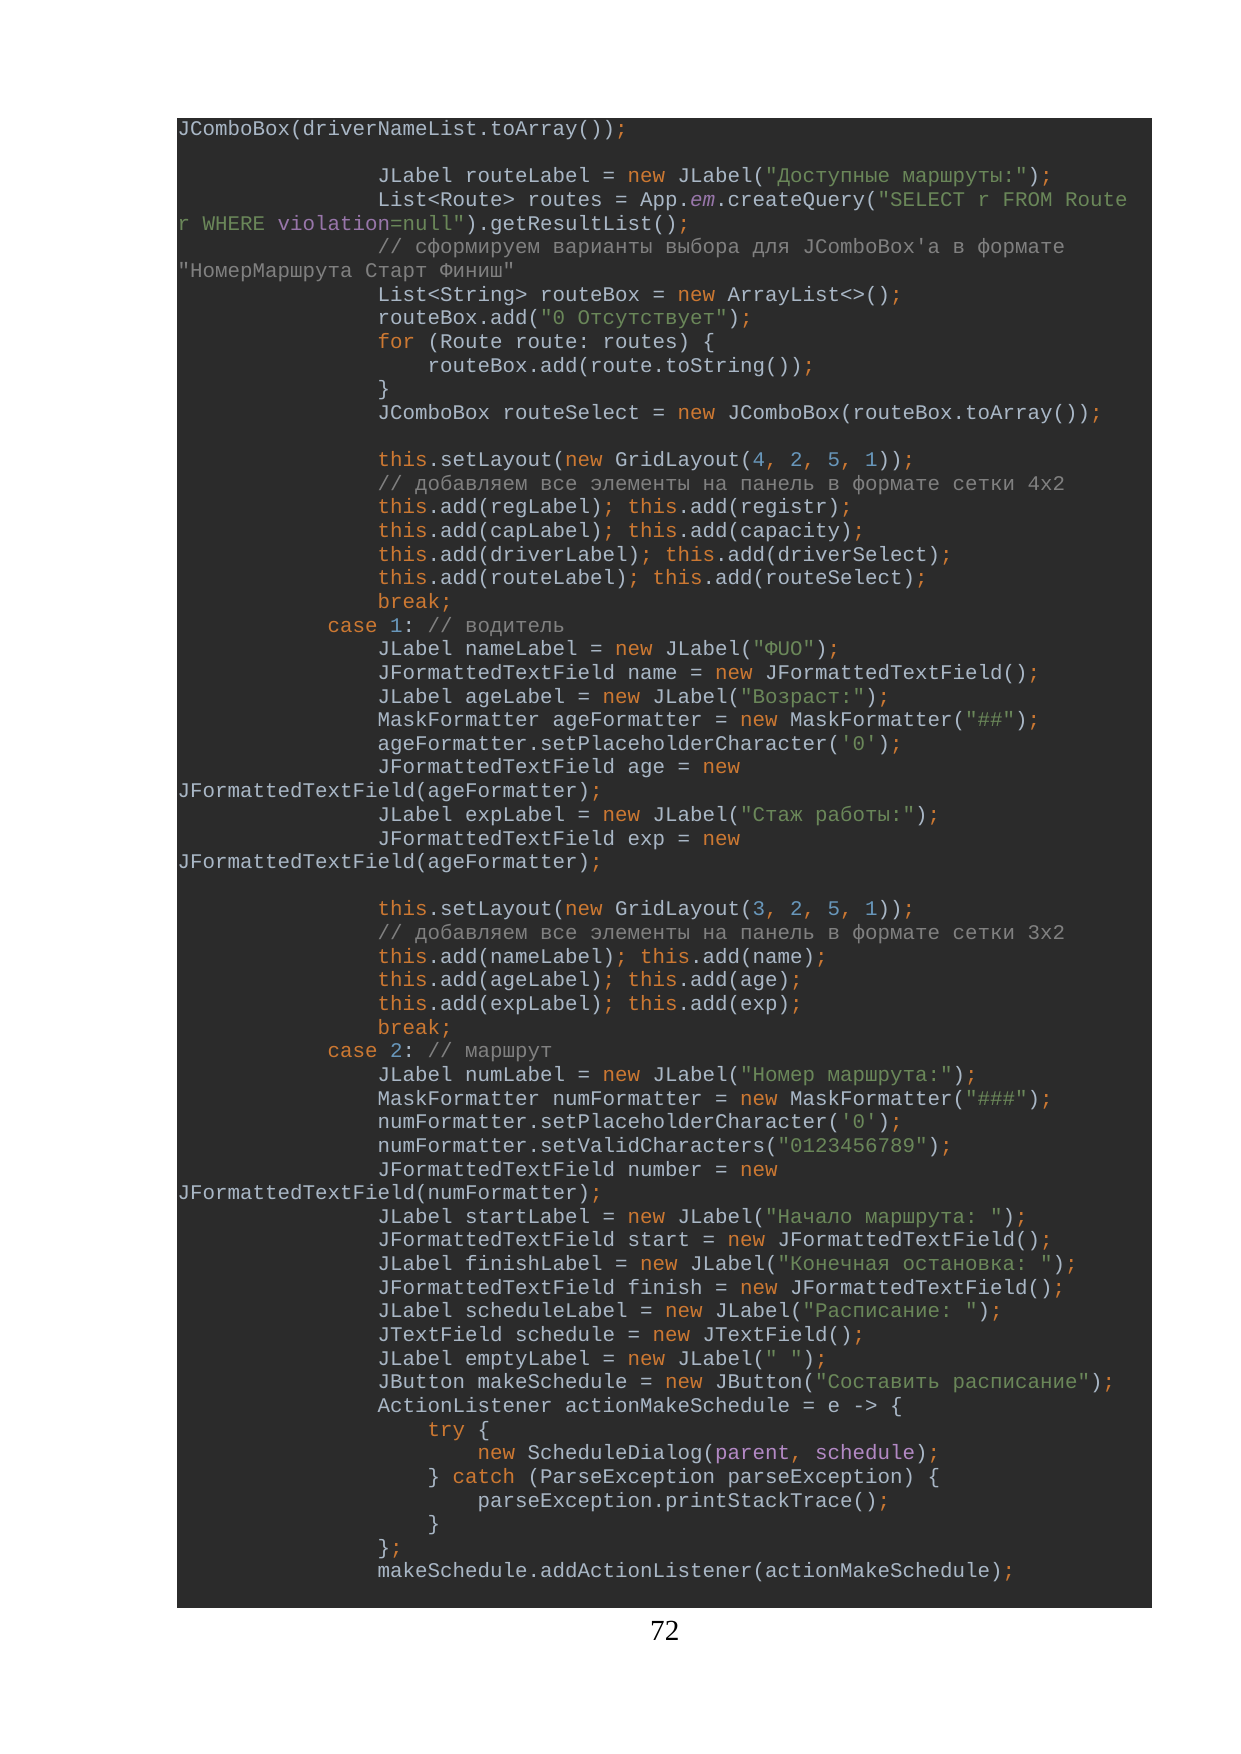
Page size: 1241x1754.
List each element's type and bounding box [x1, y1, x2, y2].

text [177, 118, 1152, 1608]
